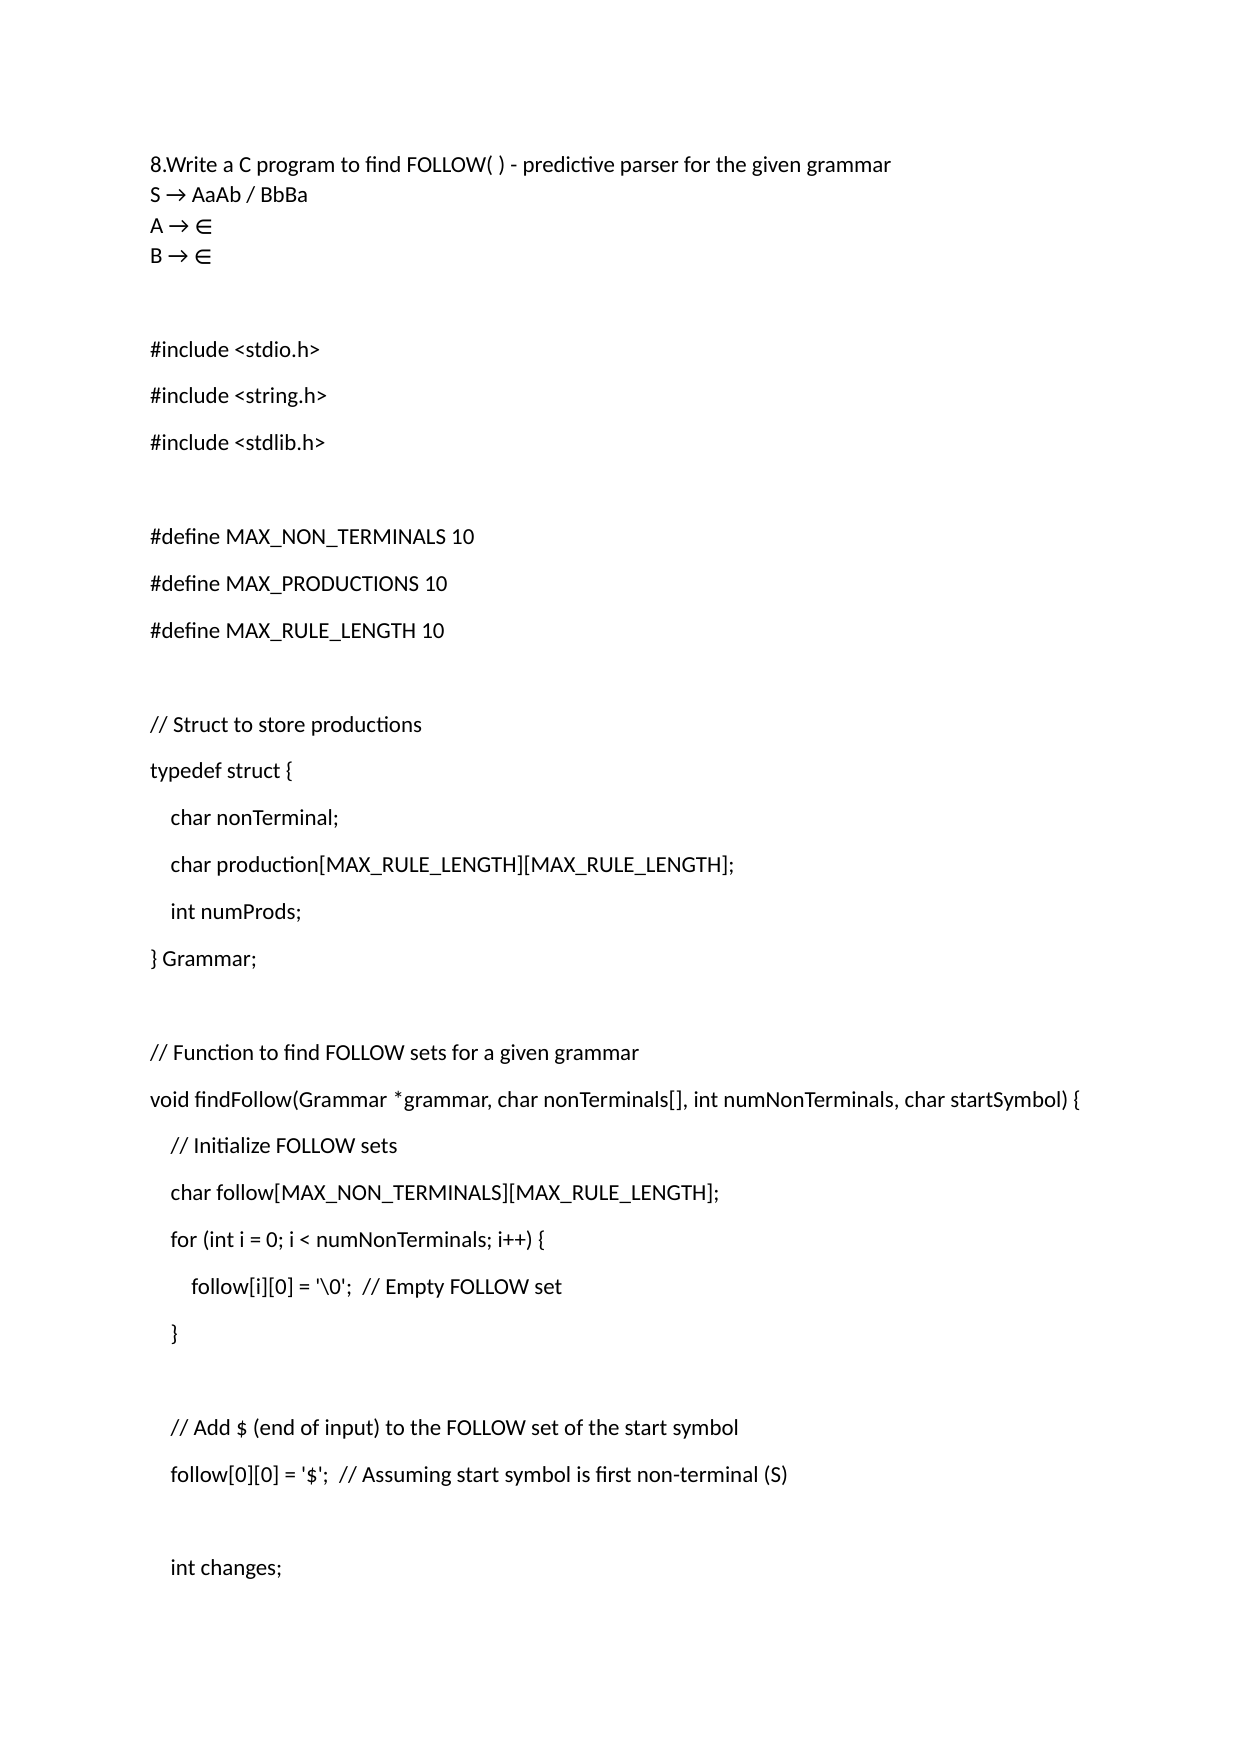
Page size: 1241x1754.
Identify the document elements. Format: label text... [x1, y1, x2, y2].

text // Add $ (end of input) to the FOLLOW set of the start symbol [150, 1413, 1090, 1441]
text #include <stdio.h> [150, 335, 1090, 363]
text char nonTerminal; [150, 803, 1090, 831]
text #define MAX_RULE_LENGTH 10 [150, 616, 1090, 644]
text // Function to find FOLLOW sets for a given grammar [150, 1038, 1090, 1066]
text #define MAX_NON_TERMINALS 10 [150, 522, 1090, 550]
text for (int i = 0; i < numNonTerminals; i++) { [150, 1225, 1090, 1253]
text char follow[MAX_NON_TERMINALS][MAX_RULE_LENGTH]; [150, 1178, 1090, 1206]
text follow[i][0] = '\0'; // Empty FOLLOW set [150, 1272, 1090, 1300]
text // Struct to store productions [150, 710, 1090, 738]
text typedef struct { [150, 757, 1090, 784]
text follow[0][0] = '$'; // Assuming start symbol is first non-terminal (S) [150, 1460, 1090, 1488]
text void findFollow(Grammar *grammar, char nonTerminals[], int numNonTerminals, char startSymbol) { [150, 1085, 1090, 1113]
text char production[MAX_RULE_LENGTH][MAX_RULE_LENGTH]; [150, 850, 1090, 878]
text int changes; [150, 1553, 1090, 1581]
text #include <string.h> [150, 382, 1090, 409]
text #include <stdlib.h> [150, 428, 1090, 456]
text // Initialize FOLLOW sets [150, 1132, 1090, 1159]
text int numProds; [150, 897, 1090, 925]
text #define MAX_PRODUCTIONS 10 [150, 569, 1090, 597]
text } Grammar; [150, 944, 1090, 972]
text 8.Write a C program to find FOLLOW( ) - predictive parser for the given grammar S → AaAb / BbBa A → ∈ B → ∈ [150, 150, 1090, 269]
text } [150, 1319, 1090, 1347]
